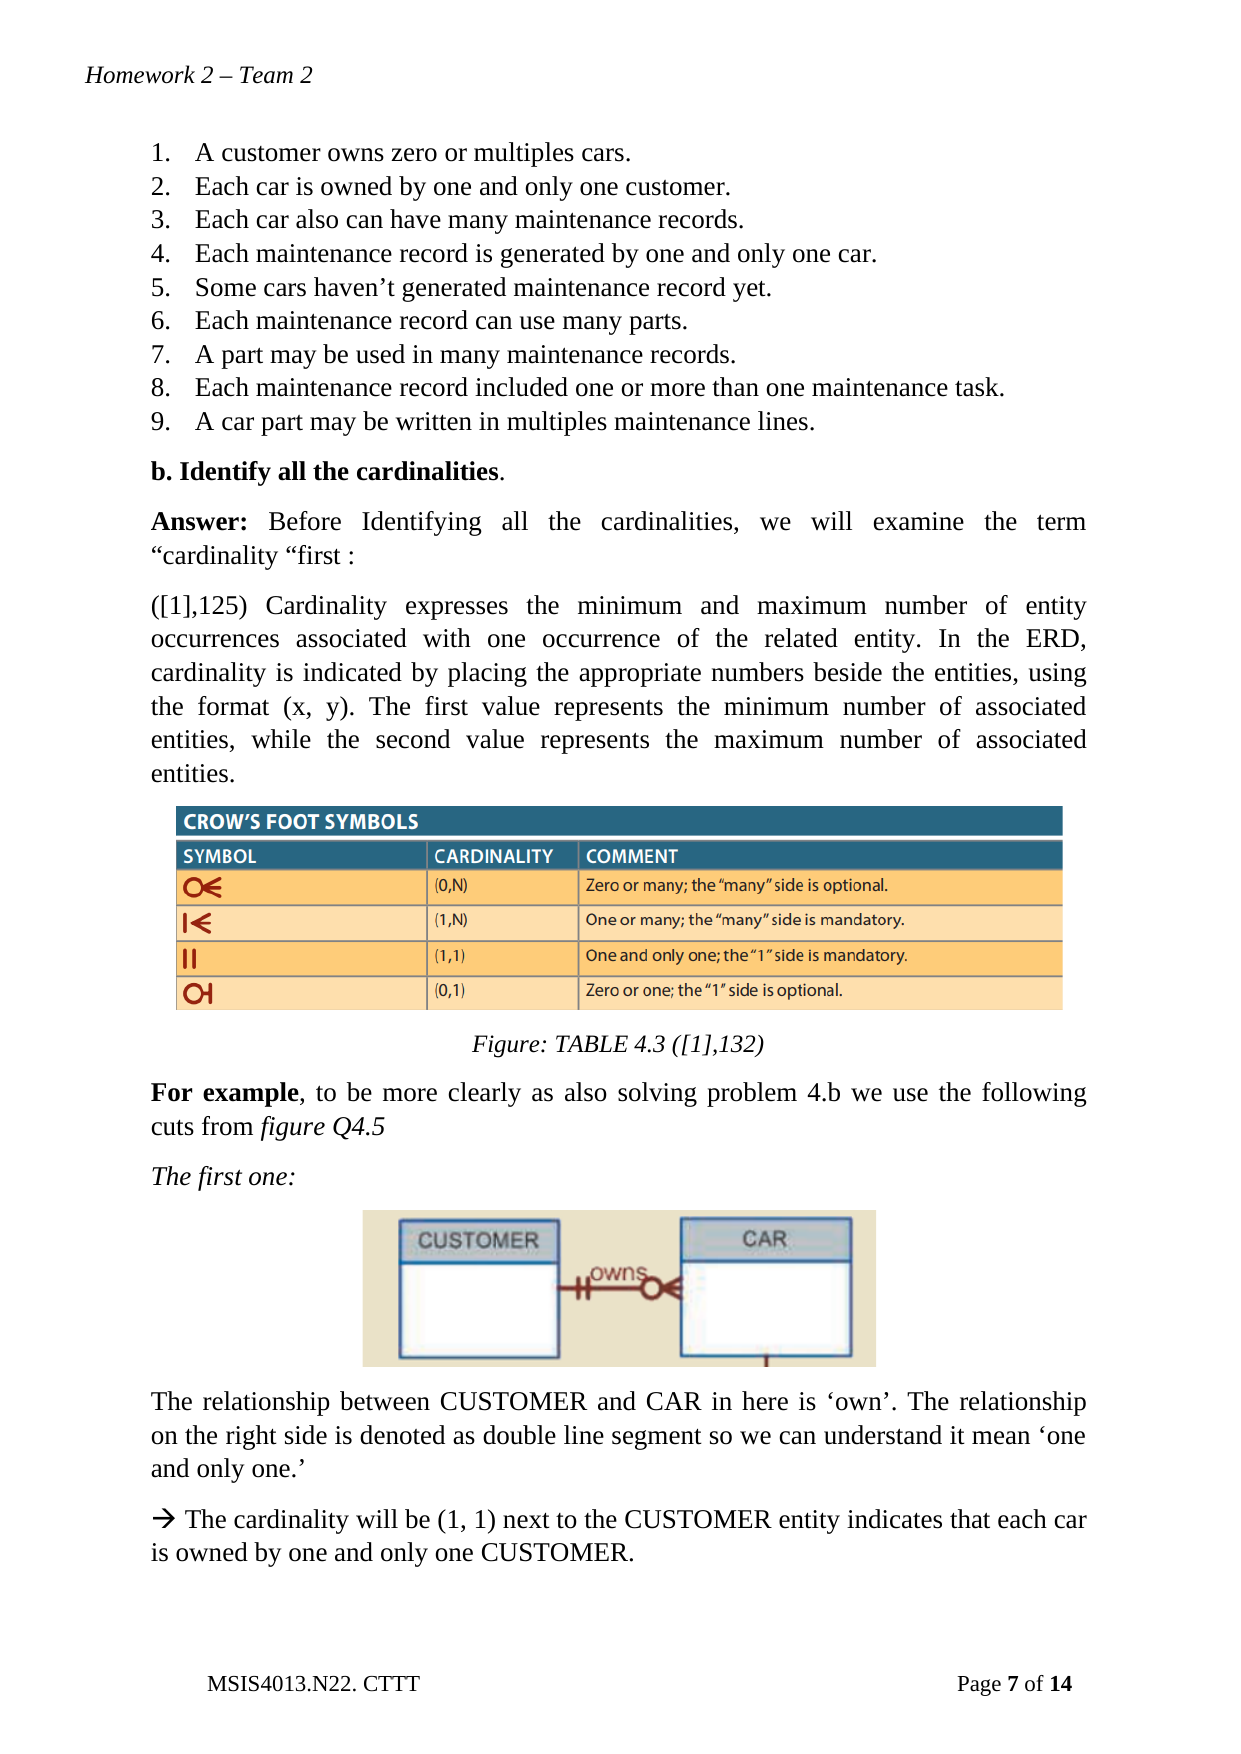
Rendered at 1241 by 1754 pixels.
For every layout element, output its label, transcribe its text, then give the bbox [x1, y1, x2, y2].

text The first one: [151, 1160, 1088, 1191]
list Each car also can have many maintenance records. [151, 203, 1088, 235]
list Each maintenance record included one or more than one maintenance task. [151, 371, 1088, 402]
text The relationship between CUSTOMER and CAR in here is ‘own’. The relationship on the right side is denoted as double line segment so we can understand it mean ‘one and only one.’ [151, 1385, 1088, 1484]
text For example, to be more clearly as also solving problem 4.b we use the following cuts from figure Q4.5 [151, 1076, 1088, 1141]
list Each maintenance record can use many parts. [151, 304, 1088, 335]
list Each car is owned by one and only one customer. [151, 170, 1088, 201]
list Some cars haven’t generated maintenance record yet. [151, 271, 1088, 302]
text b. Identify all the cardinalities. [151, 455, 1088, 486]
text Answer: Before Identifying all the cardinalities, we will examine the term “cardinality “first : [151, 505, 1088, 570]
text The cardinality will be (1, 1) next to the CUSTOMER entity indicates that each car is owned by one and only one CUSTOMER. [151, 1503, 1088, 1567]
picture [362, 1210, 877, 1367]
picture [176, 806, 1063, 1010]
list Each maintenance record is generated by one and only one car. [151, 237, 1088, 268]
list A car part may be written in multiples maintenance lines. [151, 405, 1088, 436]
text Figure: TABLE 4.3 ([1],132) [151, 1029, 1088, 1057]
list A customer owns zero or multiples cars. [151, 136, 1088, 168]
list A part may be used in many maintenance records. [151, 338, 1088, 369]
text ([1],125) Cardinality expresses the minimum and maximum number of entity occurrences associated with one occurrence of the related entity. In the ERD, cardinality is indicated by placing the appropriate numbers beside the entities, using the format (x, y). The first value represents the minimum number of associated entities, while the second value represents the maximum number of associated entities. [151, 589, 1088, 788]
